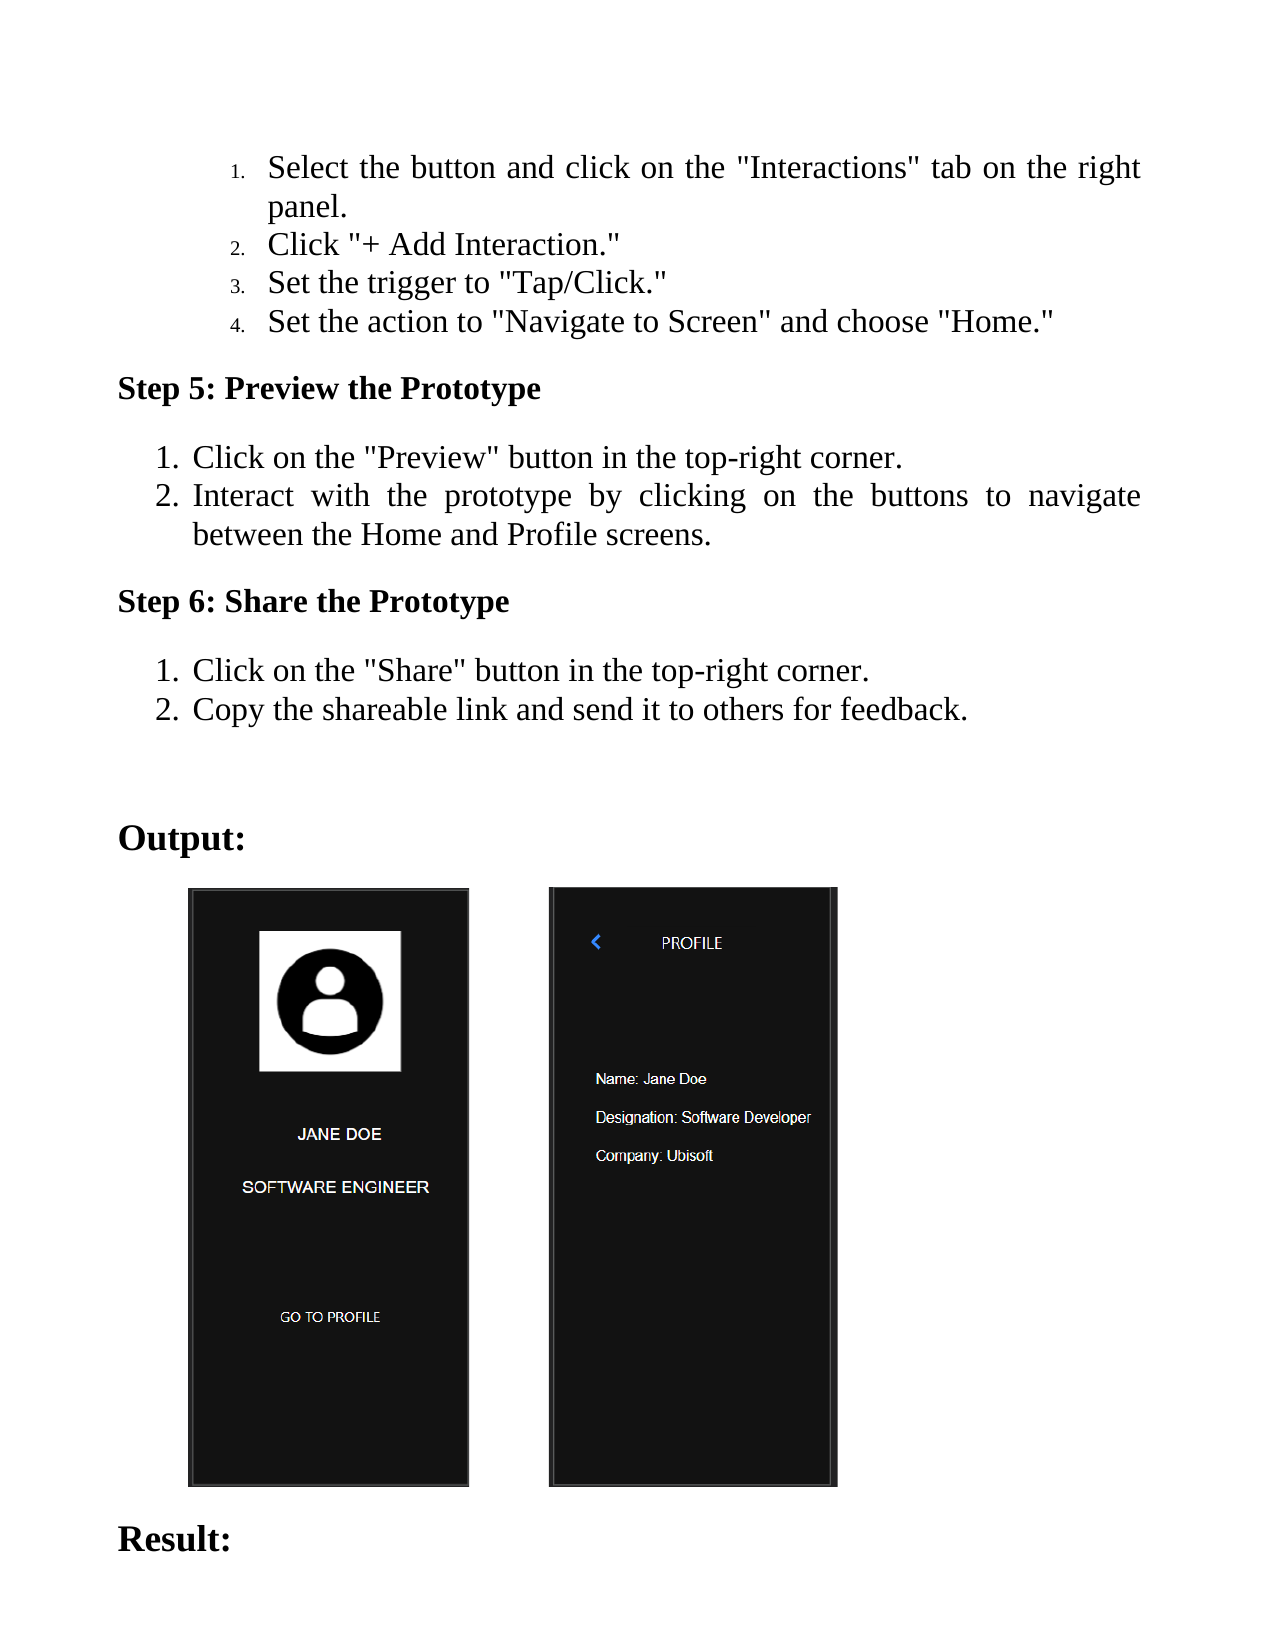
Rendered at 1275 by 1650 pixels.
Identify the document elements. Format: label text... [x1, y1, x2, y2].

list Interact with the prototype by clicking on the buttons to navigate between the Home and Profile screens. [155, 476, 1142, 552]
subtitle Step 5: Preview the Prototype [117, 368, 1142, 407]
list Copy the shareable link and send it to others for feedback. [155, 689, 1142, 727]
list Click on the "Share" button in the top-right corner. [155, 651, 1142, 689]
subtitle Step 6: Share the Prototype [117, 582, 1142, 620]
picture [188, 888, 470, 1487]
text Output: [117, 816, 1142, 859]
list Set the action to "Navigate to Screen" and choose "Home." [230, 301, 1142, 339]
text Result: [117, 1516, 1142, 1559]
list Set the trigger to "Tap/Click." [230, 262, 1142, 301]
list Click on the "Preview" button in the top-right corner. [155, 437, 1142, 476]
picture [548, 887, 838, 1487]
list Select the button and click on the "Interactions" tab on the right panel. [230, 147, 1142, 224]
list Click "+ Add Interaction." [230, 224, 1142, 262]
